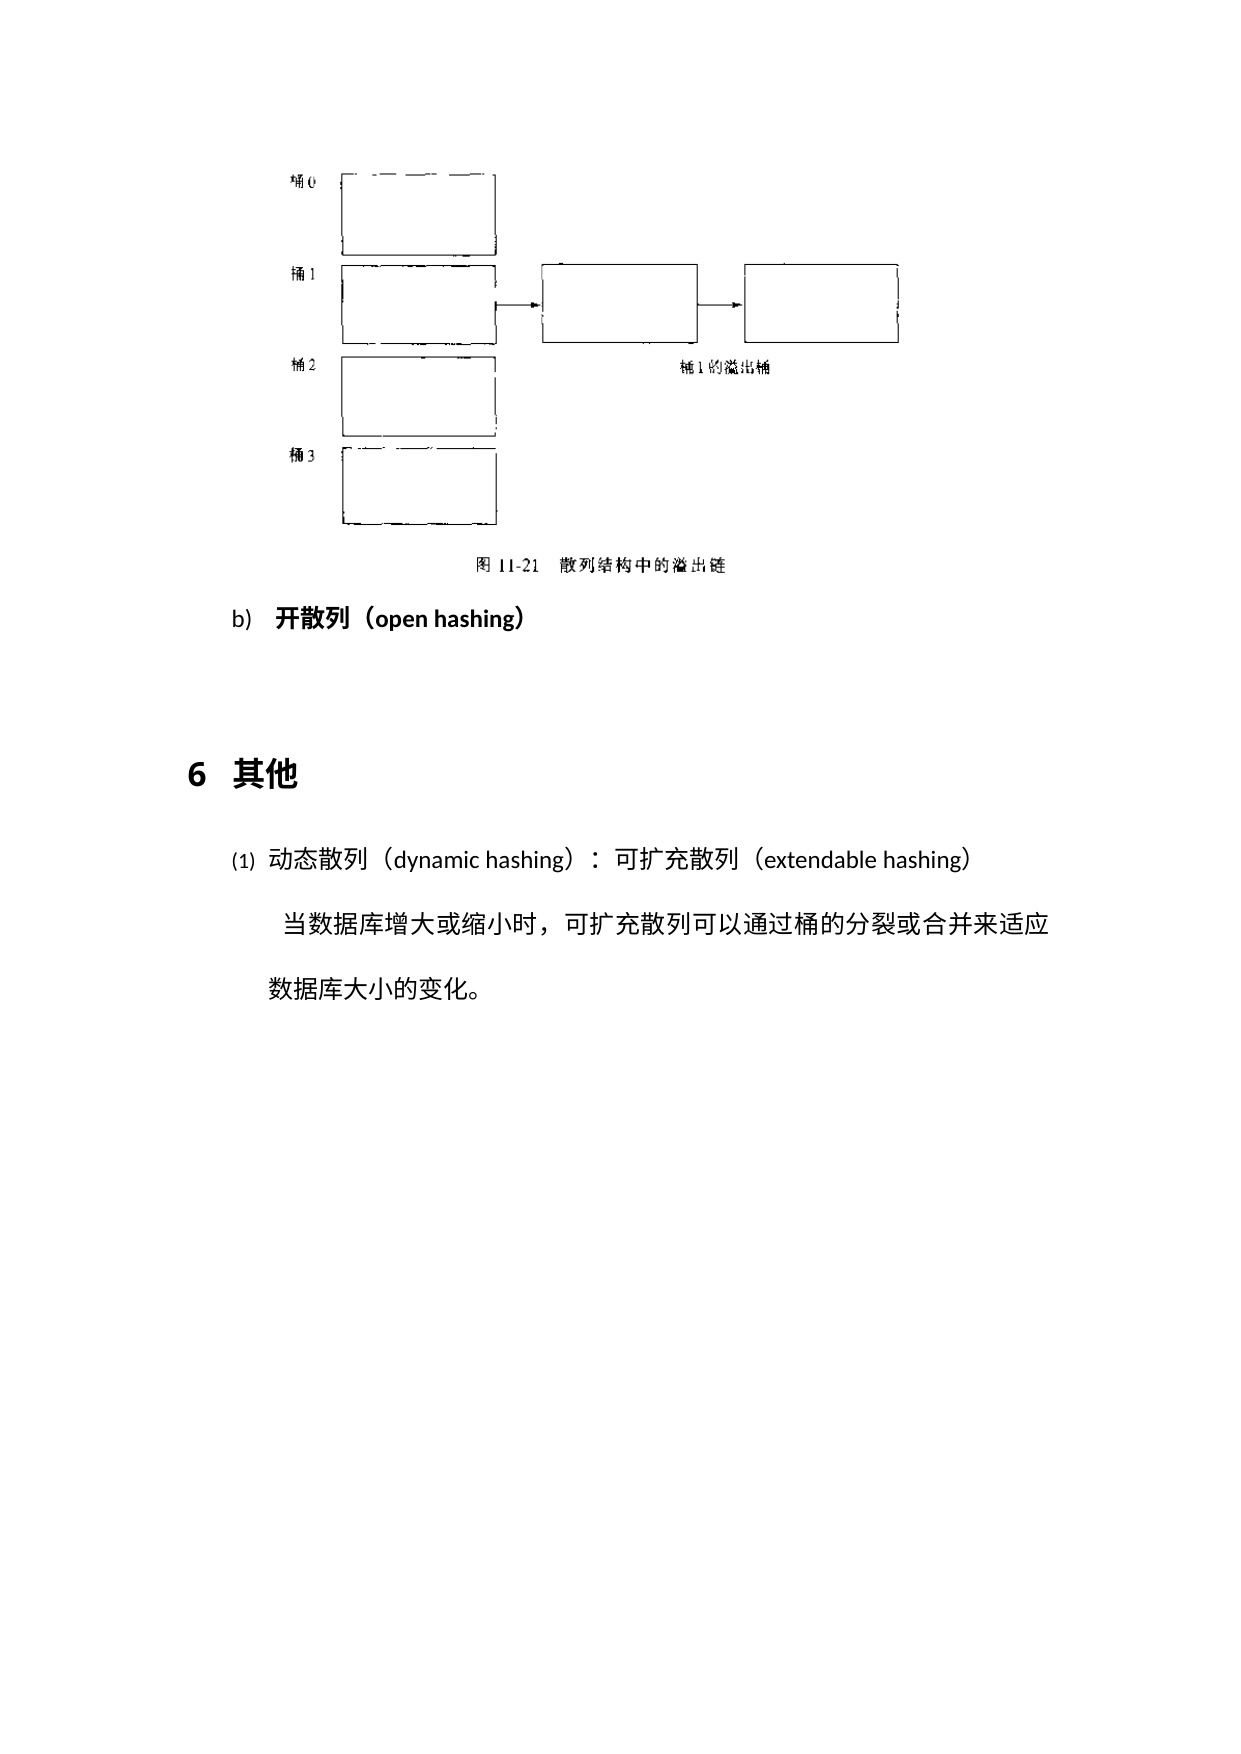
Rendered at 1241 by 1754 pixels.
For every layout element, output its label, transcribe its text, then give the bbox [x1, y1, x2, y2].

list 开散列（open hashing） [231, 584, 1053, 649]
list 当数据库增大或缩小时，可扩充散列可以通过桶的分裂或合并来适应数据库大小的变化。 [269, 890, 1053, 1020]
list 动态散列（dynamic hashing）：可扩充散列（extendable hashing） [231, 825, 1053, 890]
picture [275, 162, 934, 576]
subtitle 其他 [187, 739, 1053, 804]
